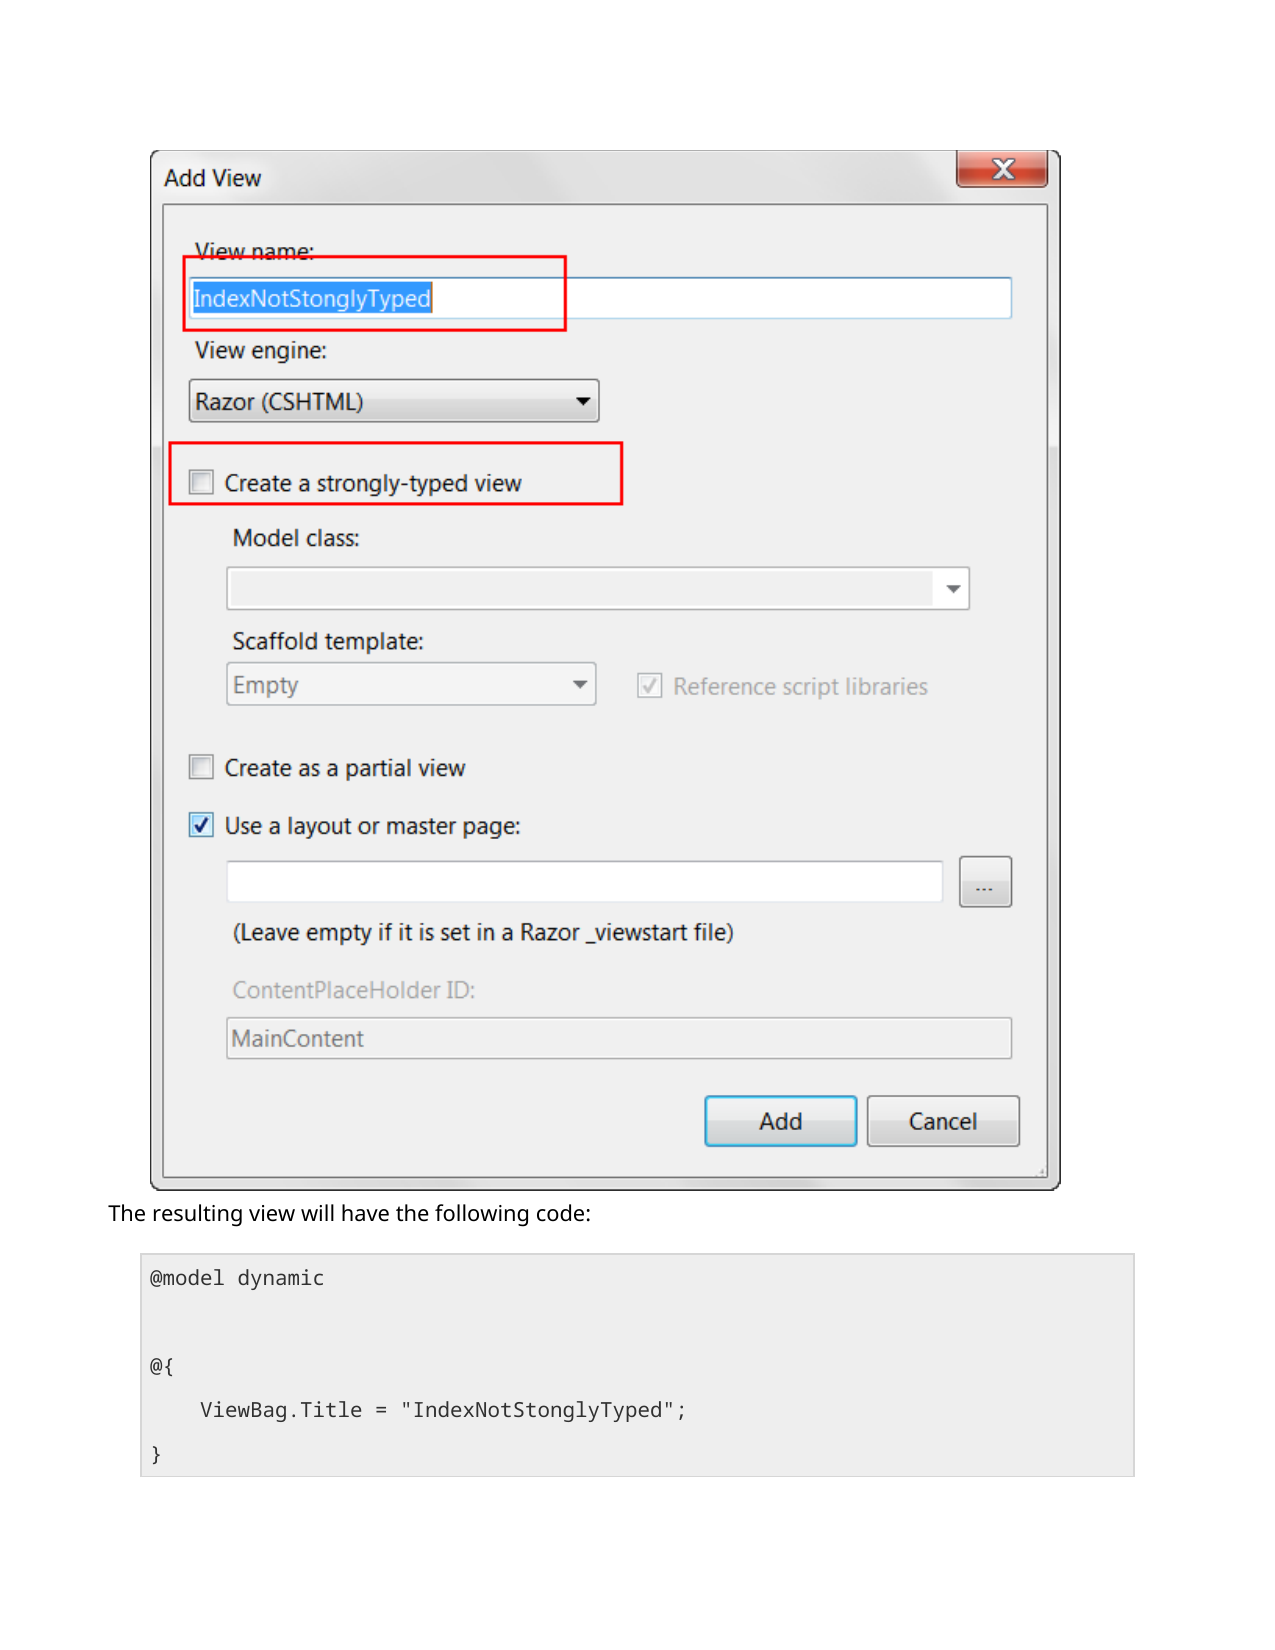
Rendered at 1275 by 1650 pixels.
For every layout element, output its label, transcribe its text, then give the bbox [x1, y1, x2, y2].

text ViewBag.Title = "IndexNotStonglyTyped"; [142, 1385, 1133, 1423]
text The resulting view will have the following code: [108, 1191, 1167, 1228]
text } [142, 1429, 1133, 1476]
text @model dynamic [142, 1255, 1133, 1291]
text @{ [142, 1341, 1133, 1379]
picture [150, 150, 1061, 1191]
